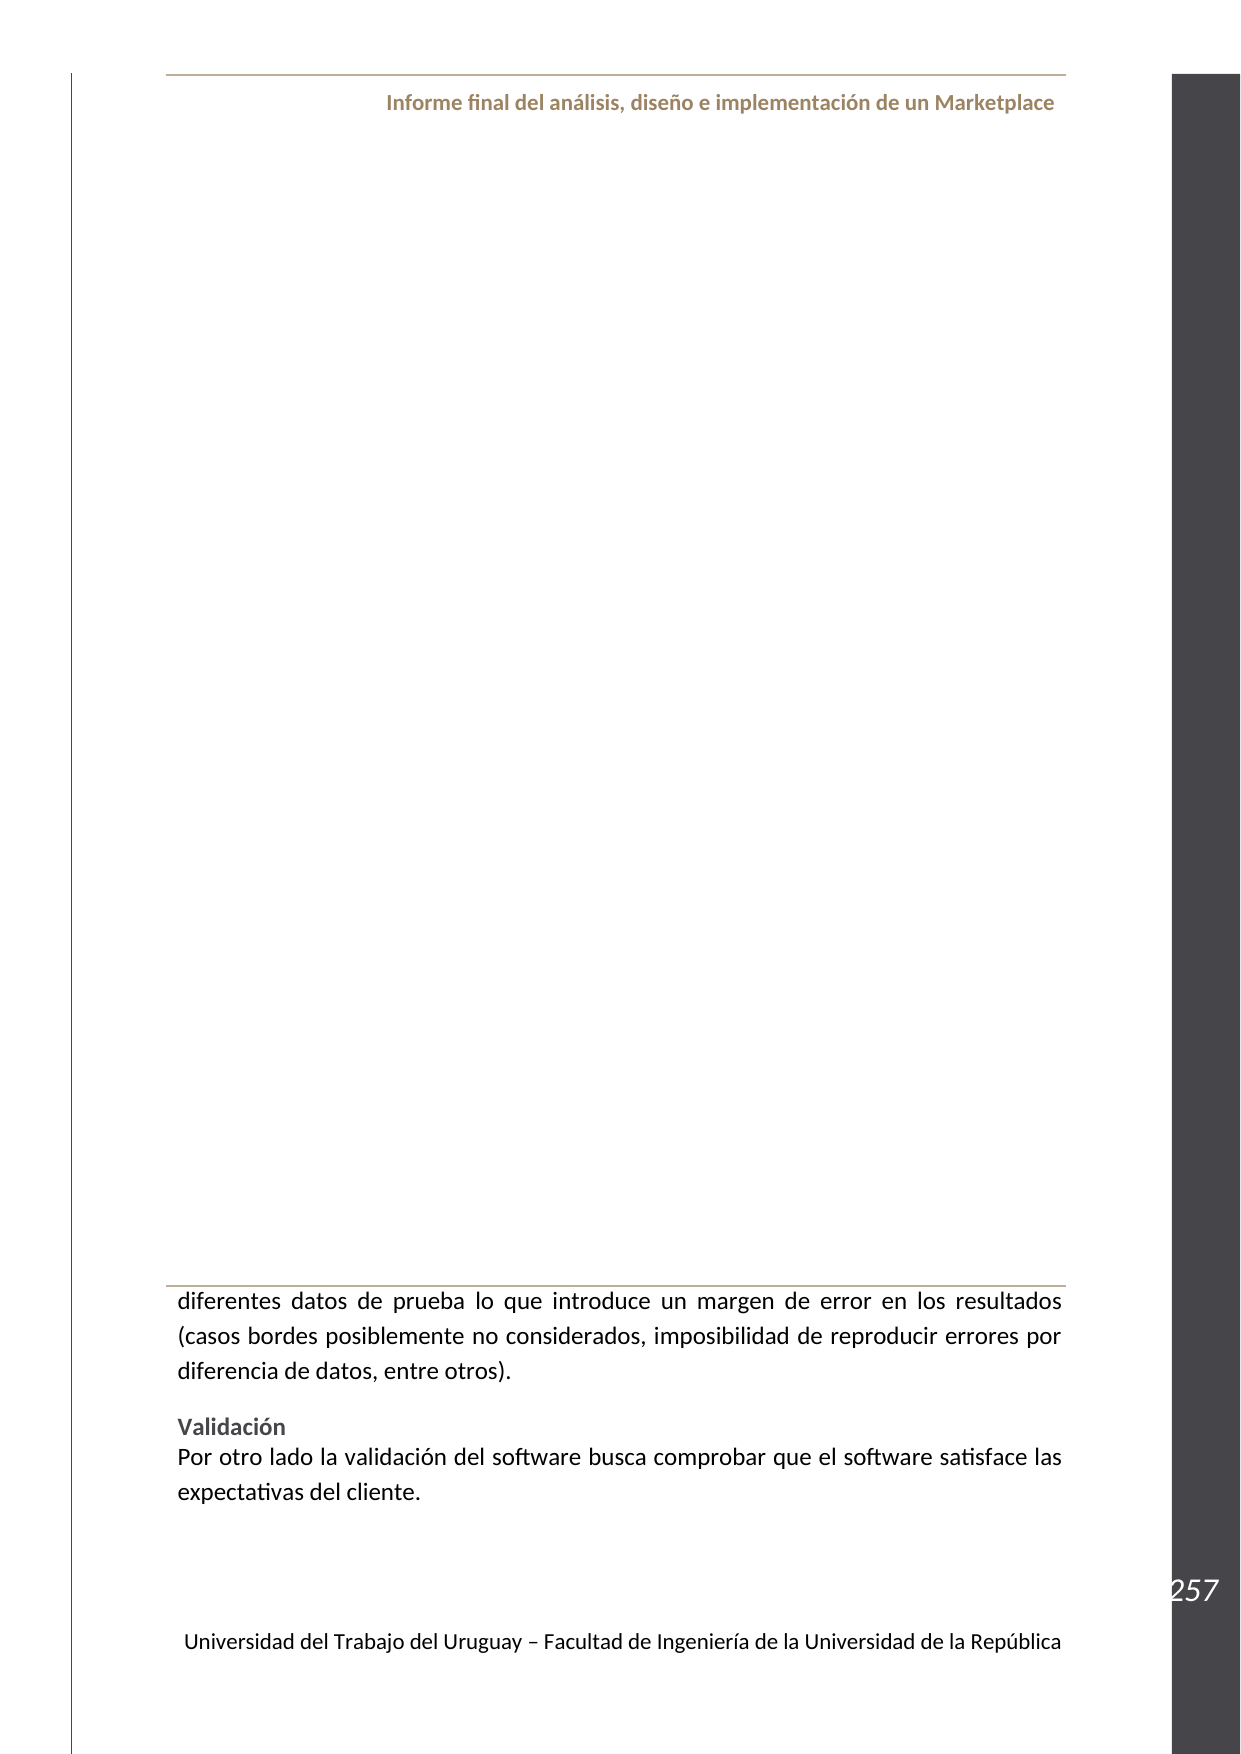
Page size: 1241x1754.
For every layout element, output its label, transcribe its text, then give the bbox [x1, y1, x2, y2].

subtitle Validación [177, 1411, 1063, 1441]
text Por otro lado la validación del software busca comprobar que el software satisface las expectativas del cliente. [177, 1441, 1063, 1507]
text El equipo de desarrollo testeó las versiones parciales estables liberadas (como se menciono previamente, esto corresponde a crear tags en el repositorio Git). Dicho testeo se realizó distribuyendo la aplicación construida a partir del código fuente del tag, y probando las funcionalidades que se habían planeado para cada meta. Como contrapartida éste enfoque implica que el testeo se realizó en pc's distintas, con diferentes datos de prueba lo que introduce un margen de error en los resultados (casos bordes posiblemente no considerados, imposibilidad de reproducir errores por diferencia de datos, entre otros). [177, 1287, 1063, 1386]
